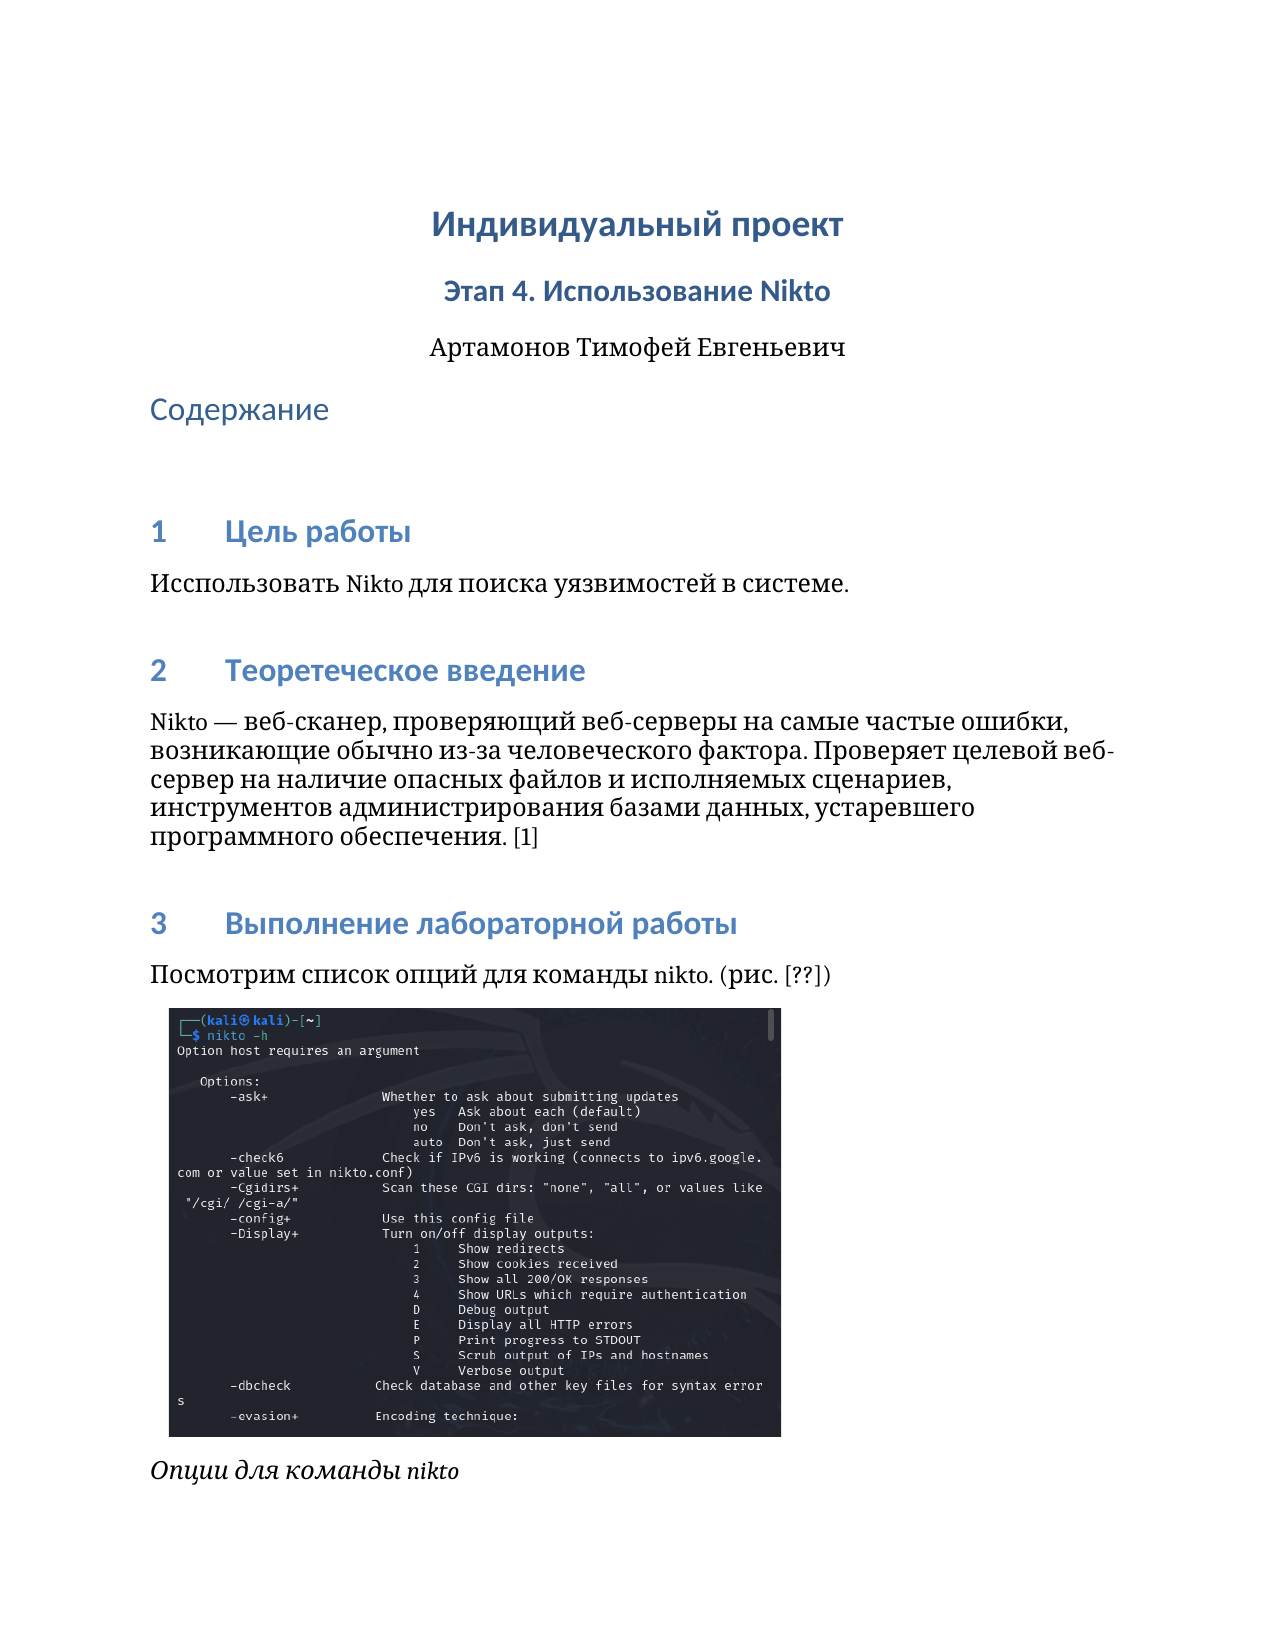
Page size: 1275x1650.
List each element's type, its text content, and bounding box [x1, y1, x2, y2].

subtitle 1 Цель работы [150, 510, 1125, 551]
text Исспользовать Nikto для поиска уязвимостей в системе. [150, 570, 1125, 599]
subtitle 2 Теоретеческое введение [150, 649, 1125, 689]
picture [168, 1008, 782, 1437]
subtitle Этап 4. Использование Nikto [150, 271, 1125, 309]
title Индивидуальный проект [150, 200, 1125, 246]
text Посмотрим список опций для команды nikto. (рис. [??]) [150, 961, 1125, 990]
text Опции для команды nikto [150, 1457, 1125, 1486]
text Nikto — веб-сканер, проверяющий веб-серверы на самые частые ошибки, возникающие обычно из-за человеческого фактора. Проверяет целевой веб-сервер на наличие опасных файлов и исполняемых сценариев, инструментов администрирования базами данных, устаревшего программного обеспечения. [1] [150, 708, 1125, 852]
subtitle 3 Выполнение лабораторной работы [150, 902, 1125, 943]
text Артамонов Тимофей Евгеньевич [150, 334, 1125, 363]
